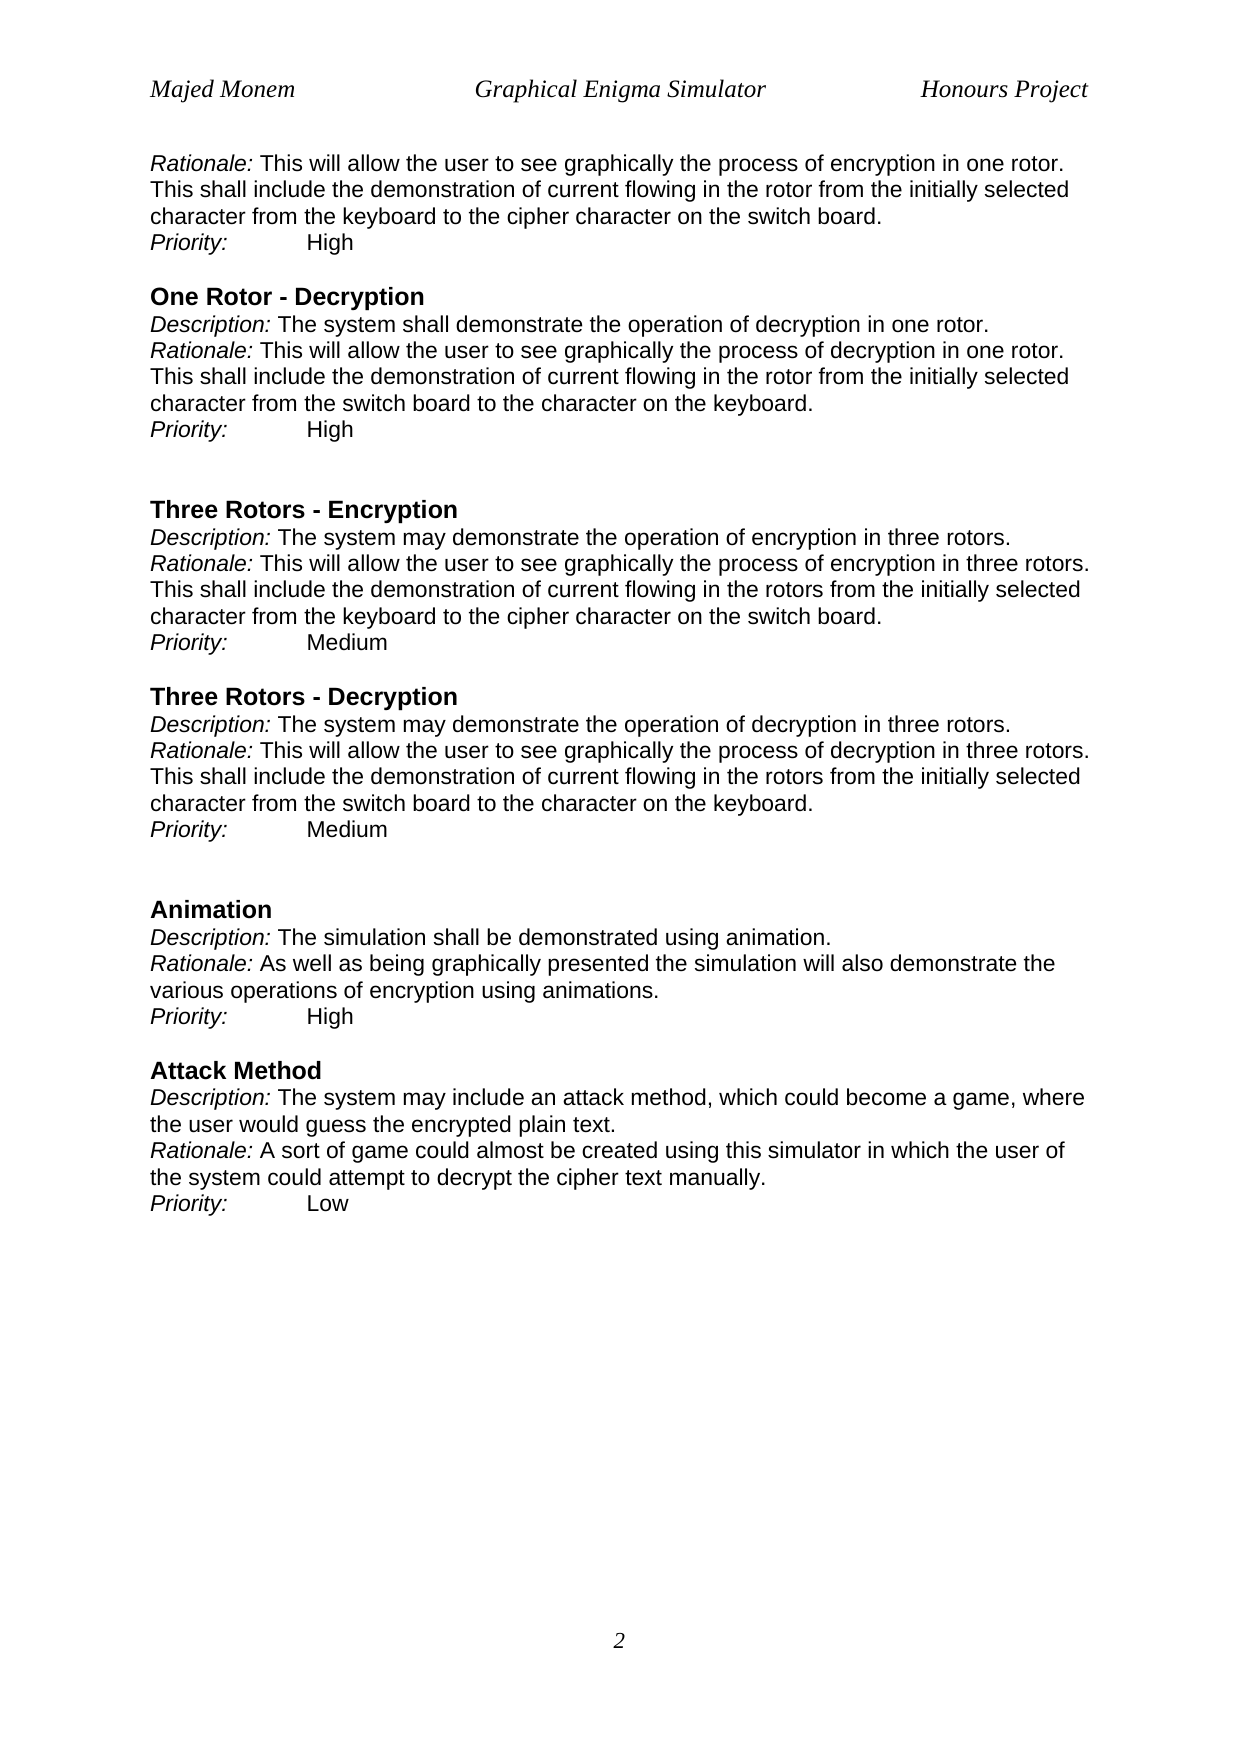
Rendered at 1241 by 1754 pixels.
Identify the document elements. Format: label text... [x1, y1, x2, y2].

text Rationale: This will allow the user to see graphically the process of decryption in one rotor. This shall include the demonstration of current flowing in the rotor from the initially selected character from the switch board to the character on the keyboard. [150, 337, 1090, 416]
text Rationale: As well as being graphically presented the simulation will also demonstrate the various operations of encryption using animations. [150, 950, 1090, 1003]
text Priority: High [150, 416, 1090, 442]
text Description: The system may include an attack method, which could become a game, where the user would guess the encrypted plain text. [150, 1084, 1090, 1137]
text Description: The system may demonstrate the operation of encryption in three rotors. [150, 524, 1090, 550]
text Description: The system shall demonstrate the operation of decryption in one rotor. [150, 311, 1090, 337]
text Three Rotors - Encryption [150, 495, 1090, 524]
text Animation [150, 895, 1090, 924]
text Priority: Low [150, 1190, 1090, 1216]
text Attack Method [150, 1056, 1090, 1084]
text Description: The simulation shall be demonstrated using animation. [150, 924, 1090, 950]
text Three Rotors - Decryption [150, 682, 1090, 711]
text Rationale: This will allow the user to see graphically the process of decryption in three rotors. This shall include the demonstration of current flowing in the rotors from the initially selected character from the switch board to the character on the keyboard. [150, 737, 1090, 816]
text Priority: Medium [150, 629, 1090, 656]
text Rationale: A sort of game could almost be created using this simulator in which the user of the system could attempt to decrypt the cipher text manually. [150, 1137, 1090, 1190]
text Description: The system may demonstrate the operation of decryption in three rotors. [150, 711, 1090, 737]
text Rationale: This will allow the user to see graphically the process of encryption in three rotors. This shall include the demonstration of current flowing in the rotors from the initially selected character from the keyboard to the cipher character on the switch board. [150, 550, 1090, 629]
text Priority: Medium [150, 816, 1090, 842]
text Priority: High [150, 229, 1090, 255]
text One Rotor - Decryption [150, 282, 1090, 311]
text Priority: High [150, 1003, 1090, 1029]
